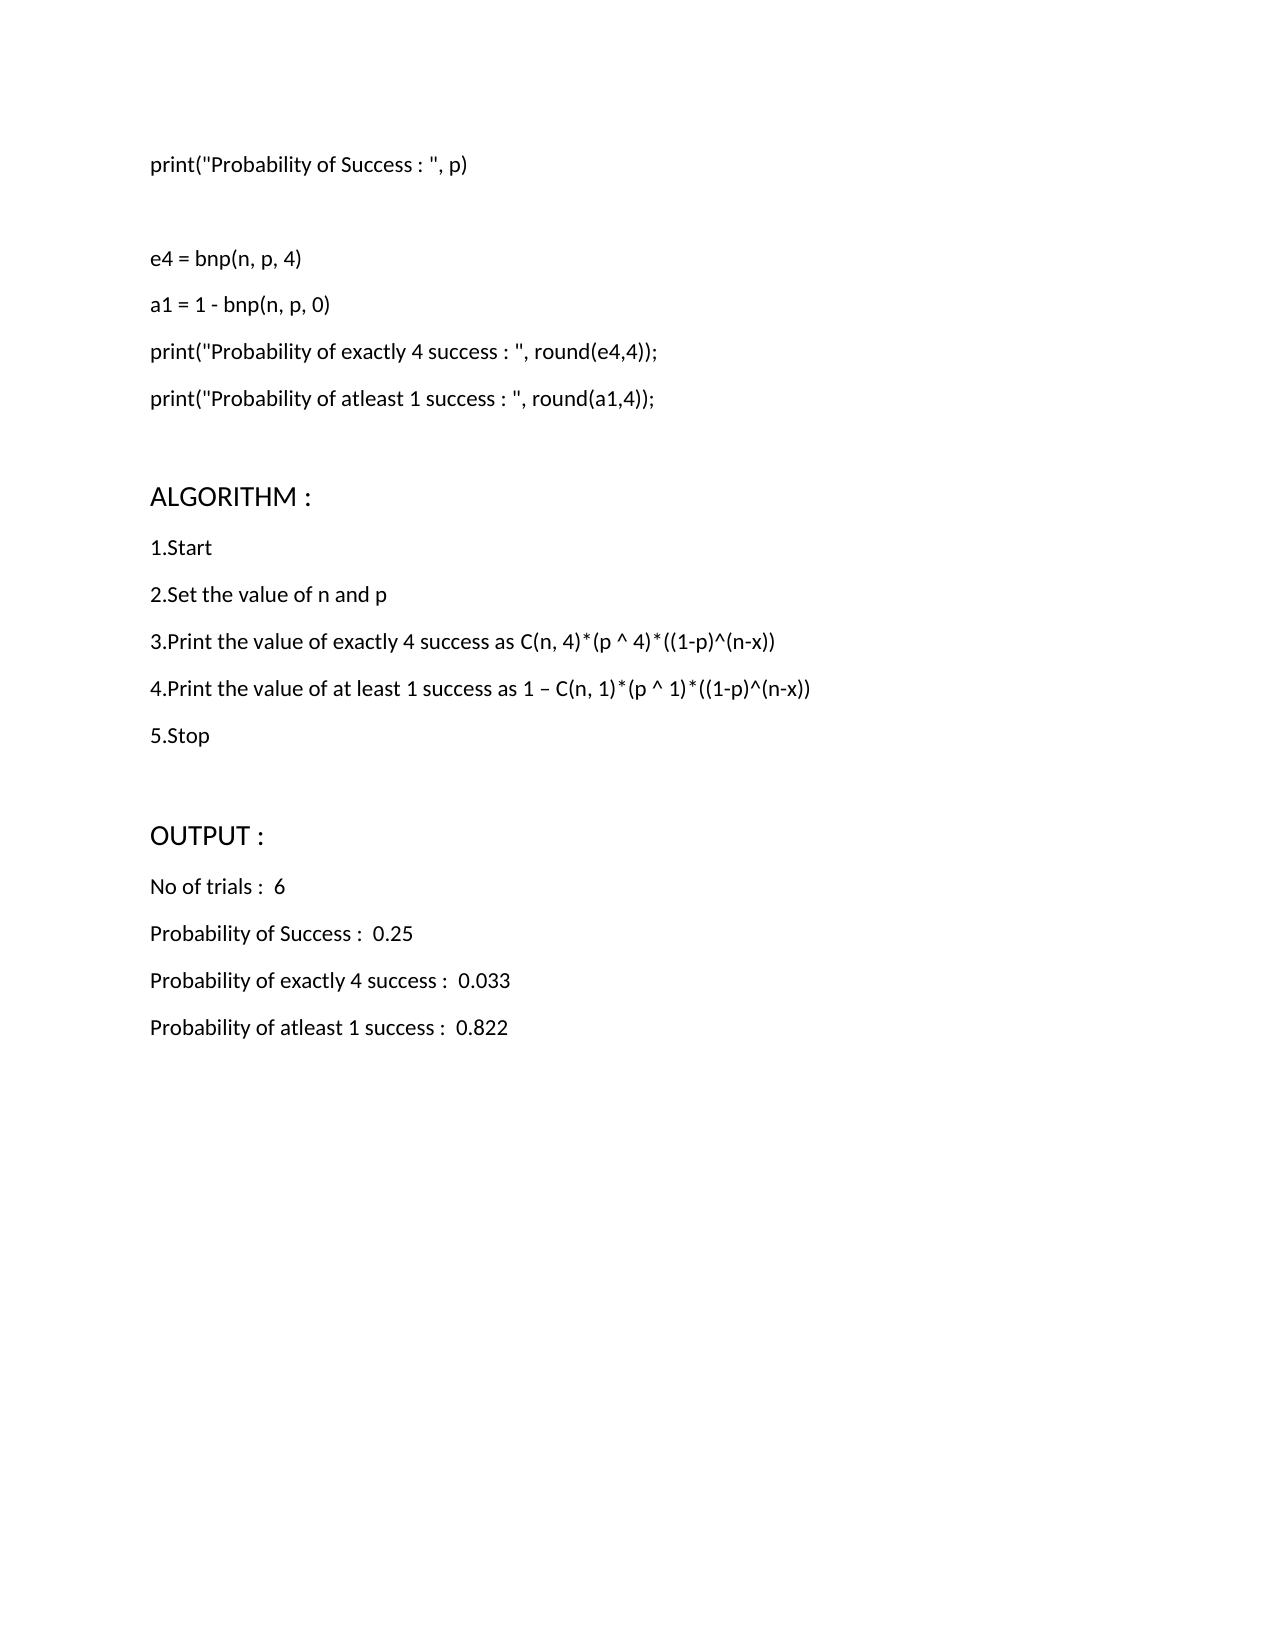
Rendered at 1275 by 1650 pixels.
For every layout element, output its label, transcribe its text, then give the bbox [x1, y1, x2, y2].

text 5.Stop [150, 721, 1125, 749]
text Probability of atleast 1 success : 0.822 [150, 1013, 1125, 1041]
text print("Probability of Success : ", p) [150, 150, 1125, 178]
text No of trials : 6 [150, 872, 1125, 900]
text e4 = bnp(n, p, 4) [150, 244, 1125, 272]
text 2.Set the value of n and p [150, 580, 1125, 608]
text a1 = 1 - bnp(n, p, 0) [150, 291, 1125, 319]
text Probability of exactly 4 success : 0.033 [150, 966, 1125, 994]
text 3.Print the value of exactly 4 success as C(n, 4)*(p ^ 4)*((1-p)^(n-x)) [150, 627, 1125, 655]
text 1.Start [150, 533, 1125, 561]
text OUTPUT : [150, 817, 1125, 853]
text ALGORITHM : [150, 478, 1125, 514]
text print("Probability of exactly 4 success : ", round(e4,4)); [150, 337, 1125, 366]
text 4.Print the value of at least 1 success as 1 – C(n, 1)*(p ^ 1)*((1-p)^(n-x)) [150, 674, 1125, 702]
text Probability of Success : 0.25 [150, 919, 1125, 947]
text print("Probability of atleast 1 success : ", round(a1,4)); [150, 384, 1125, 412]
